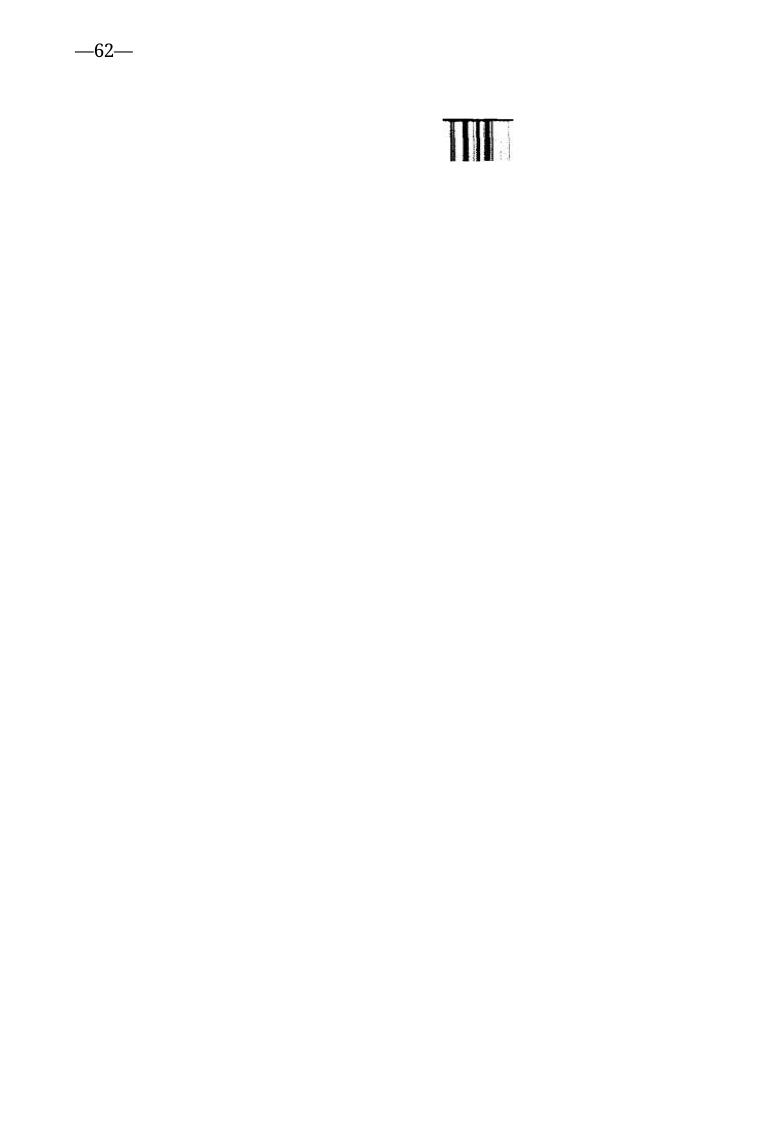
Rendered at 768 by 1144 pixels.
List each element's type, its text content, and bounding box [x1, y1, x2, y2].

picture [442, 117, 514, 165]
text —62— [75, 42, 656, 61]
